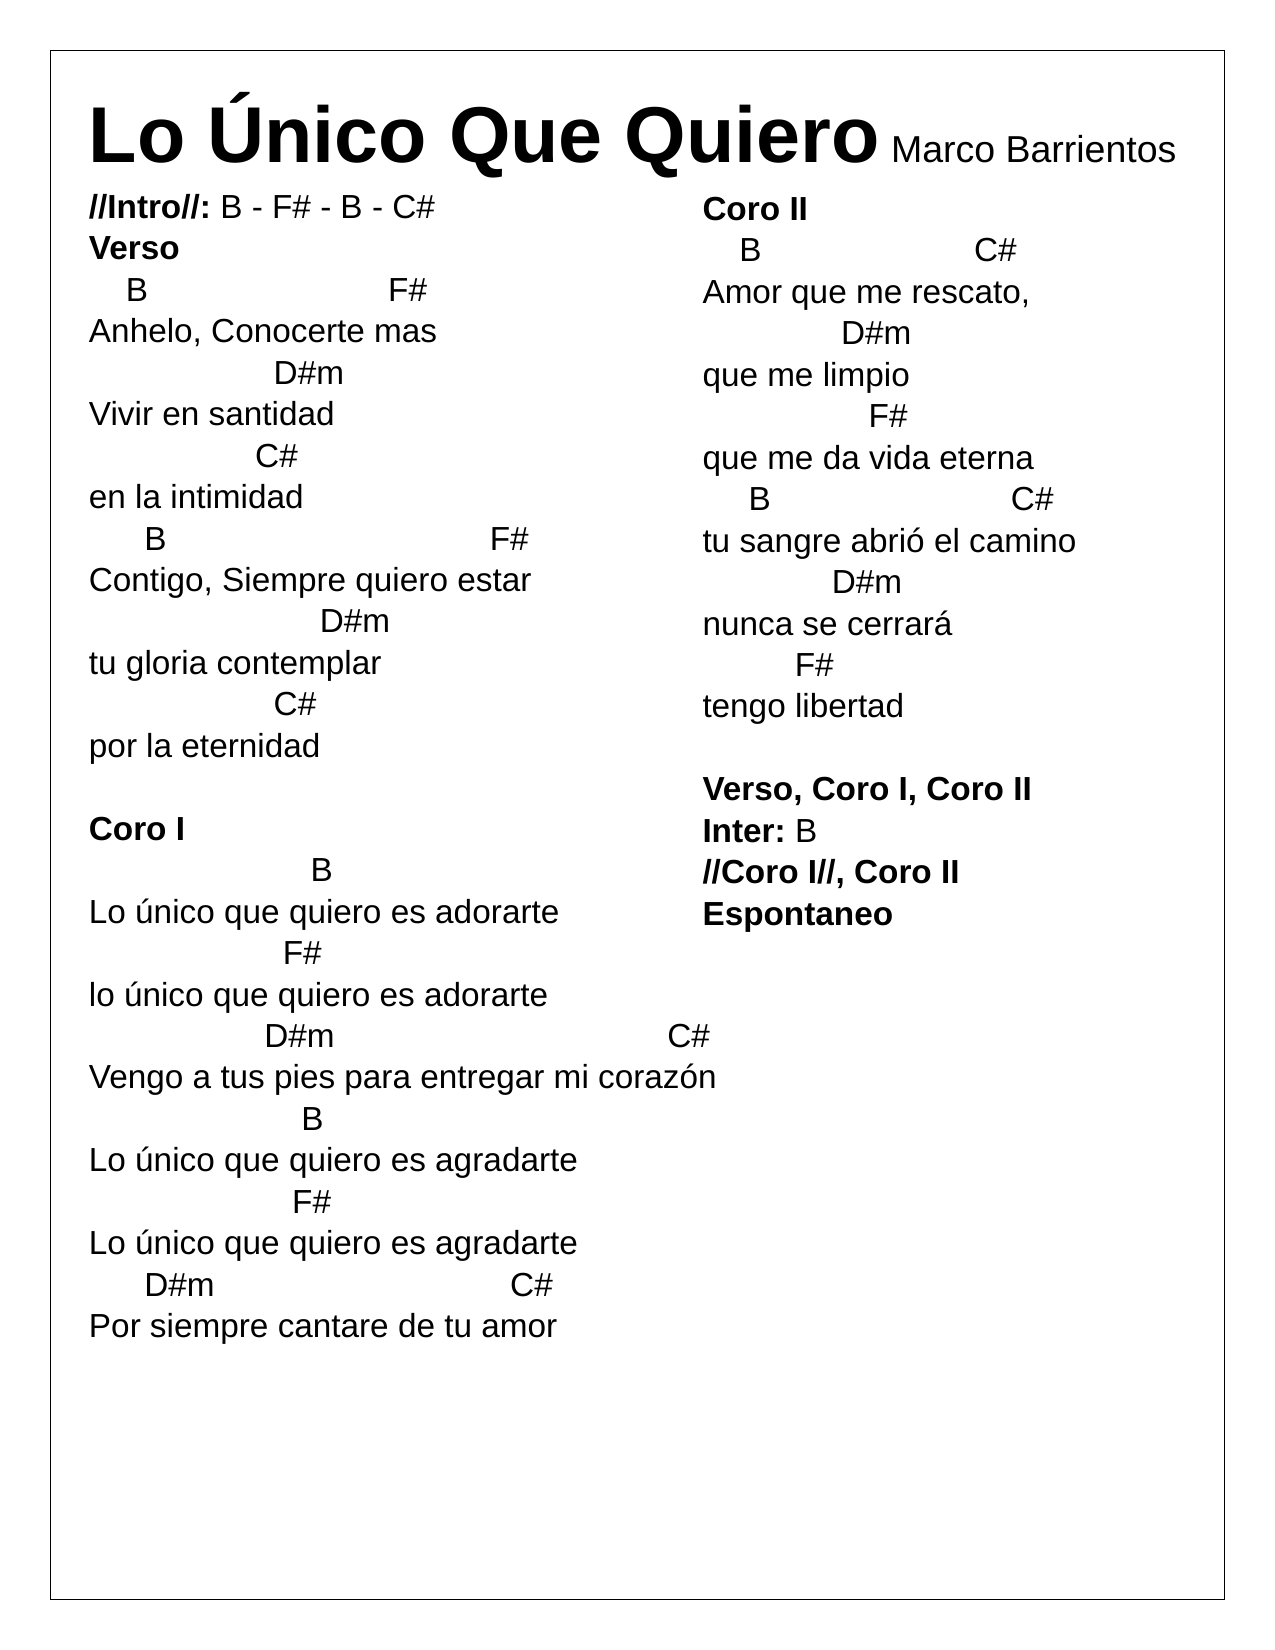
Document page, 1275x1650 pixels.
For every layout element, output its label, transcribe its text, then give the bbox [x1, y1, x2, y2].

text D#m [89, 601, 1186, 640]
text Lo único que quiero es agradarte [89, 1223, 1186, 1262]
text D#m C# [89, 1016, 1186, 1054]
text D#m C# [89, 1265, 1186, 1303]
text F# [89, 933, 1186, 972]
text B F# [89, 518, 1186, 557]
text Vivir en santidad [89, 394, 1186, 433]
text Verso [89, 228, 1186, 267]
text en la intimidad [89, 477, 1186, 516]
text C# [89, 436, 1186, 474]
text //Intro//: B - F# - B - C# [89, 187, 1186, 225]
text B F# [89, 270, 1186, 308]
text B [89, 850, 1186, 889]
text Lo Único Que Quiero Marco Barrientos [89, 89, 1186, 180]
text Lo único que quiero es adorarte [89, 892, 1186, 930]
text Anhelo, Conocerte mas [89, 311, 1186, 350]
text F# [89, 1182, 1186, 1220]
text B [89, 1099, 1186, 1137]
text Coro I [89, 809, 1186, 847]
text D#m [89, 353, 1186, 391]
text por la eternidad [89, 726, 1186, 764]
text tu gloria contemplar [89, 643, 1186, 681]
text Lo único que quiero es agradarte [89, 1140, 1186, 1179]
text Vengo a tus pies para entregar mi corazón [89, 1057, 1186, 1096]
text lo único que quiero es adorarte [89, 974, 1186, 1013]
text Contigo, Siempre quiero estar [89, 560, 1186, 598]
text C# [89, 684, 1186, 723]
text Por siempre cantare de tu amor [89, 1306, 1186, 1345]
